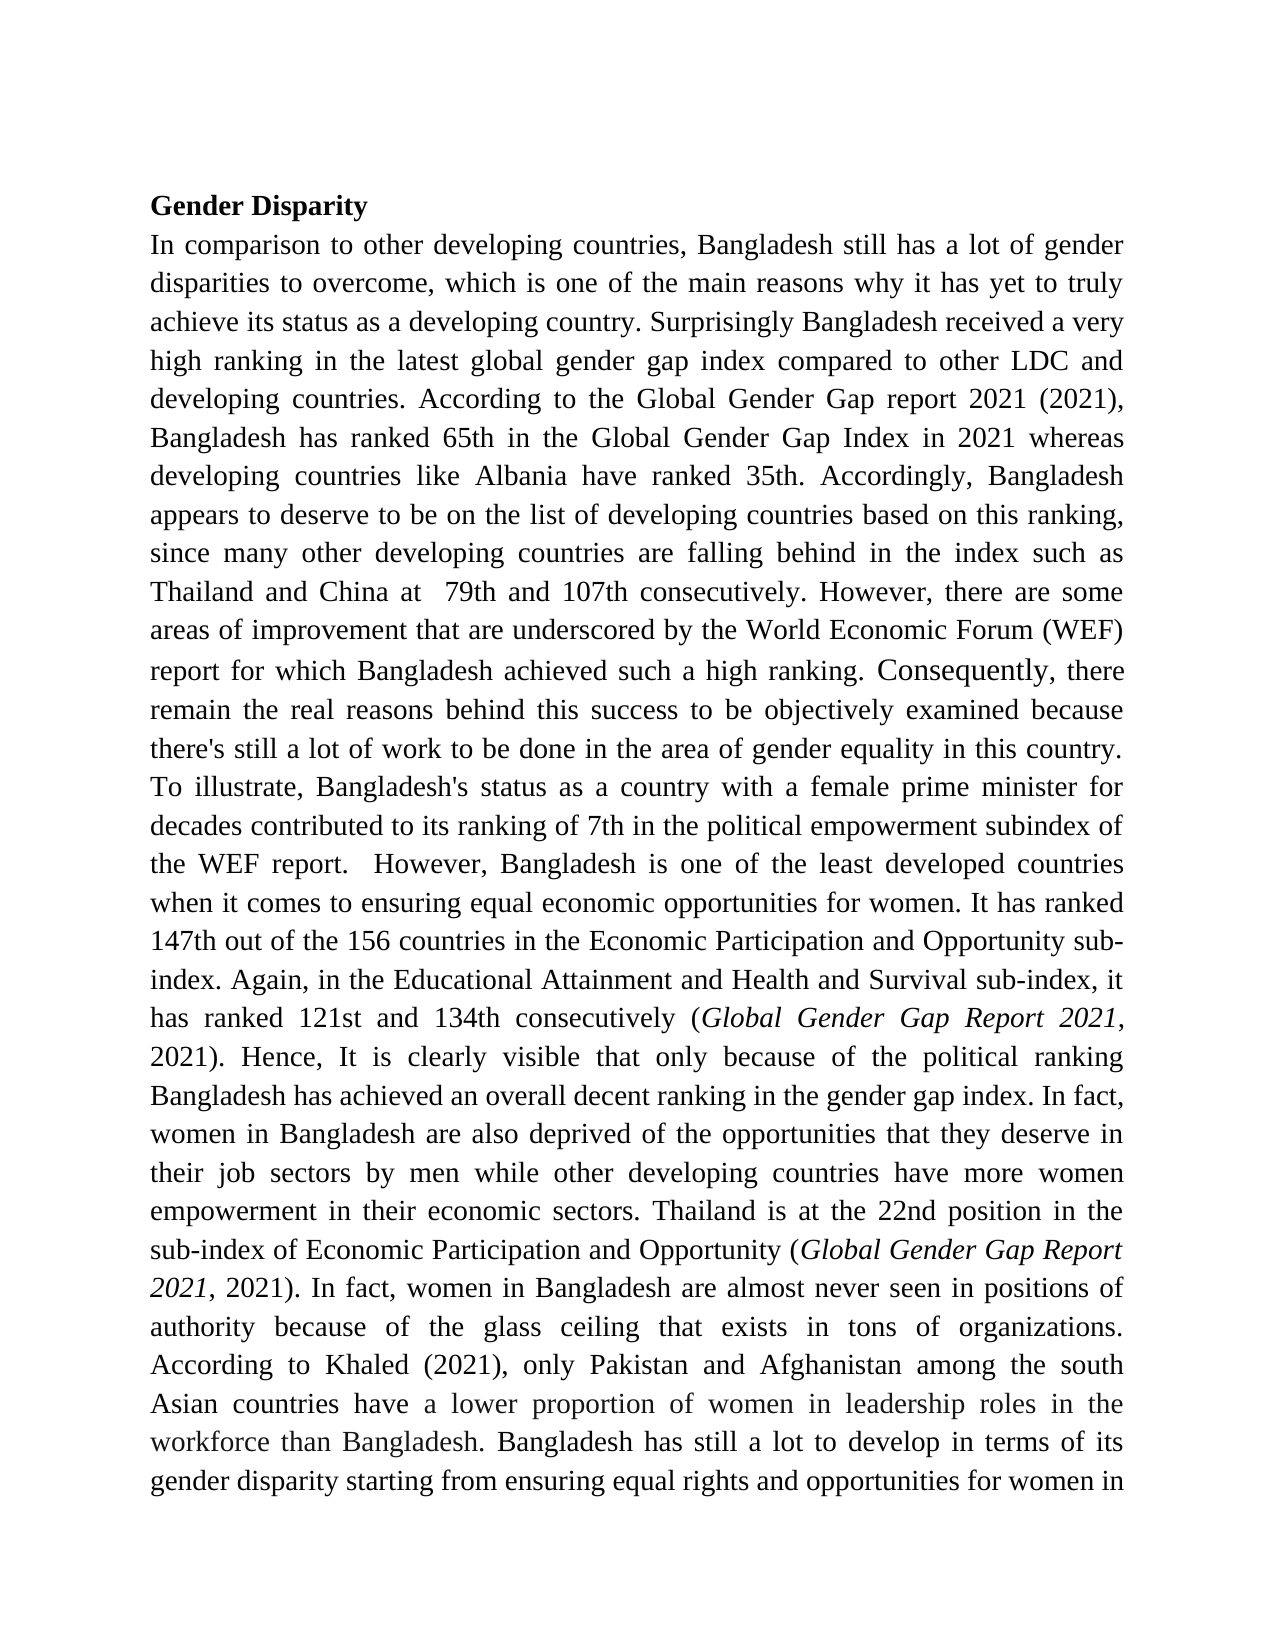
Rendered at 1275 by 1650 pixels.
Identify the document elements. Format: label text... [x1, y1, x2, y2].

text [150, 227, 1125, 1497]
text Gender Disparity [150, 188, 1125, 222]
